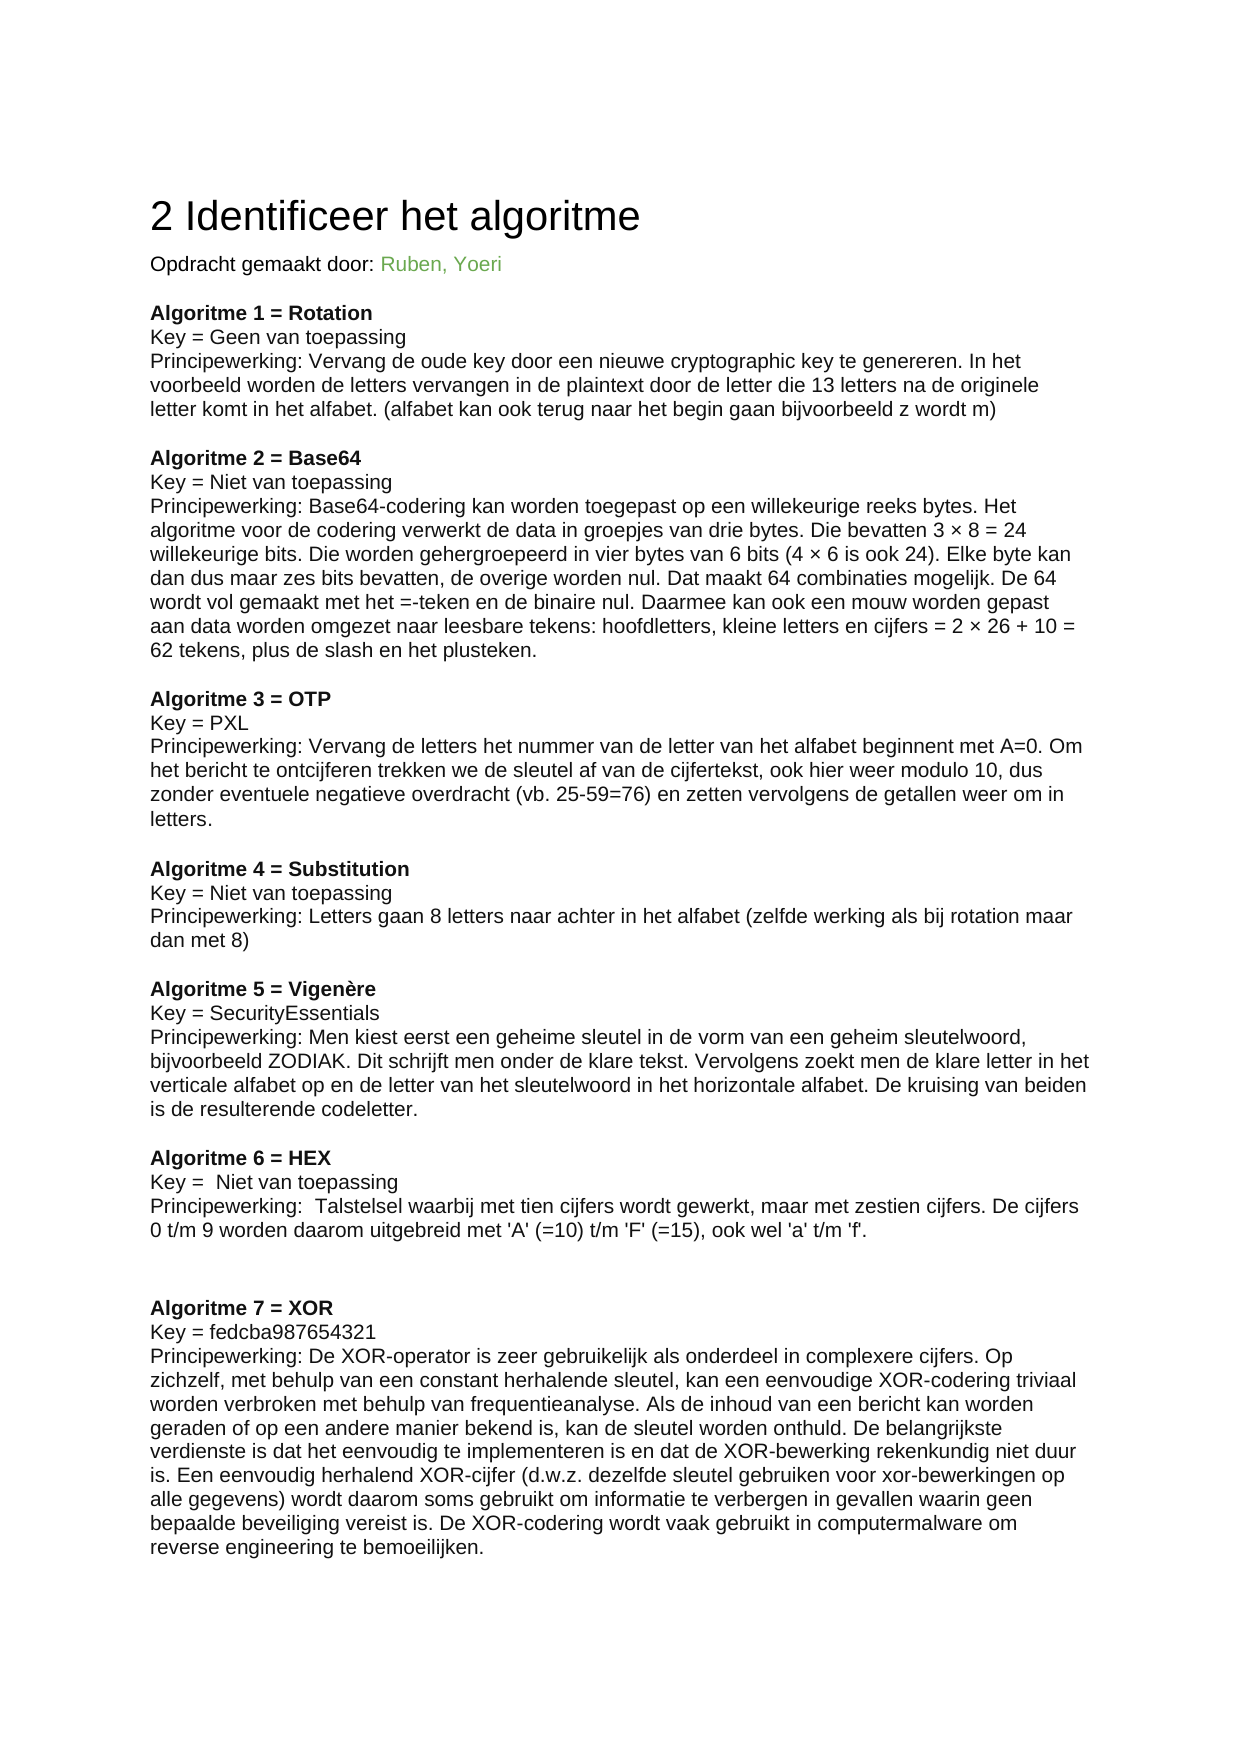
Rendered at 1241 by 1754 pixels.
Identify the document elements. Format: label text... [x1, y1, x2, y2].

text Algoritme 2 = Base64 Key = Niet van toepassing Principewerking: Base64-codering kan worden toegepast op een willekeurige reeks bytes. Het algoritme voor de codering verwerkt de data in groepjes van drie bytes. Die bevatten 3 × 8 = 24 willekeurige bits. Die worden gehergroepeerd in vier bytes van 6 bits (4 × 6 is ook 24). Elke byte kan dan dus maar zes bits bevatten, de overige worden nul. Dat maakt 64 combinaties mogelijk. De 64 wordt vol gemaakt met het =-teken en de binaire nul. Daarmee kan ook een mouw worden gepast aan data worden omgezet naar leesbare tekens: hoofdletters, kleine letters en cijfers = 2 × 26 + 10 = 62 tekens, plus de slash en het plusteken. [150, 446, 1090, 661]
text Algoritme 4 = Substitution Key = Niet van toepassing Principewerking: Letters gaan 8 letters naar achter in het alfabet (zelfde werking als bij rotation maar dan met 8) [150, 856, 1090, 952]
text Algoritme 3 = OTP Key = PXL Principewerking: Vervang de letters het nummer van de letter van het alfabet beginnent met A=0. Om het bericht te ontcijferen trekken we de sleutel af van de cijfertekst, ook hier weer modulo 10, dus zonder eventuele negatieve overdracht (vb. 25-59=76) en zetten vervolgens de getallen weer om in letters. [150, 686, 1090, 831]
text Algoritme 1 = Rotation Key = Geen van toepassing Principewerking: Vervang de oude key door een nieuwe cryptographic key te genereren. In het voorbeeld worden de letters vervangen in de plaintext door de letter die 13 letters na de originele letter komt in het alfabet. (alfabet kan ook terug naar het begin gaan bijvoorbeeld z wordt m) [150, 301, 1090, 421]
text Opdracht gemaakt door: Ruben, Yoeri [150, 252, 1090, 276]
text Algoritme 6 = HEX Key = Niet van toepassing Principewerking: Talstelsel waarbij met tien cijfers wordt gewerkt, maar met zestien cijfers. De cijfers 0 t/m 9 worden daarom uitgebreid met 'A' (=10) t/m 'F' (=15), ook wel 'a' t/m 'f'. [150, 1146, 1090, 1242]
text Algoritme 5 = Vigenère Key = SecurityEssentials Principewerking: Men kiest eerst een geheime sleutel in de vorm van een geheim sleutelwoord, bijvoorbeeld ZODIAK. Dit schrijft men onder de klare tekst. Vervolgens zoekt men de klare letter in het verticale alfabet op en de letter van het sleutelwoord in het horizontale alfabet. De kruising van beiden is de resulterende codeletter. [150, 977, 1090, 1121]
text 2 Identificeer het algoritme [150, 192, 1090, 239]
text Algoritme 7 = XOR Key = fedcba987654321 Principewerking: De XOR-operator is zeer gebruikelijk als onderdeel in complexere cijfers. Op zichzelf, met behulp van een constant herhalende sleutel, kan een eenvoudige XOR-codering triviaal worden verbroken met behulp van frequentieanalyse. Als de inhoud van een bericht kan worden geraden of op een andere manier bekend is, kan de sleutel worden onthuld. De belangrijkste verdienste is dat het eenvoudig te implementeren is en dat de XOR-bewerking rekenkundig niet duur is. Een eenvoudig herhalend XOR-cijfer (d.w.z. dezelfde sleutel gebruiken voor xor-bewerkingen op alle gegevens) wordt daarom soms gebruikt om informatie te verbergen in gevallen waarin geen bepaalde beveiliging vereist is. De XOR-codering wordt vaak gebruikt in computermalware om reverse engineering te bemoeilijken. [150, 1296, 1090, 1559]
